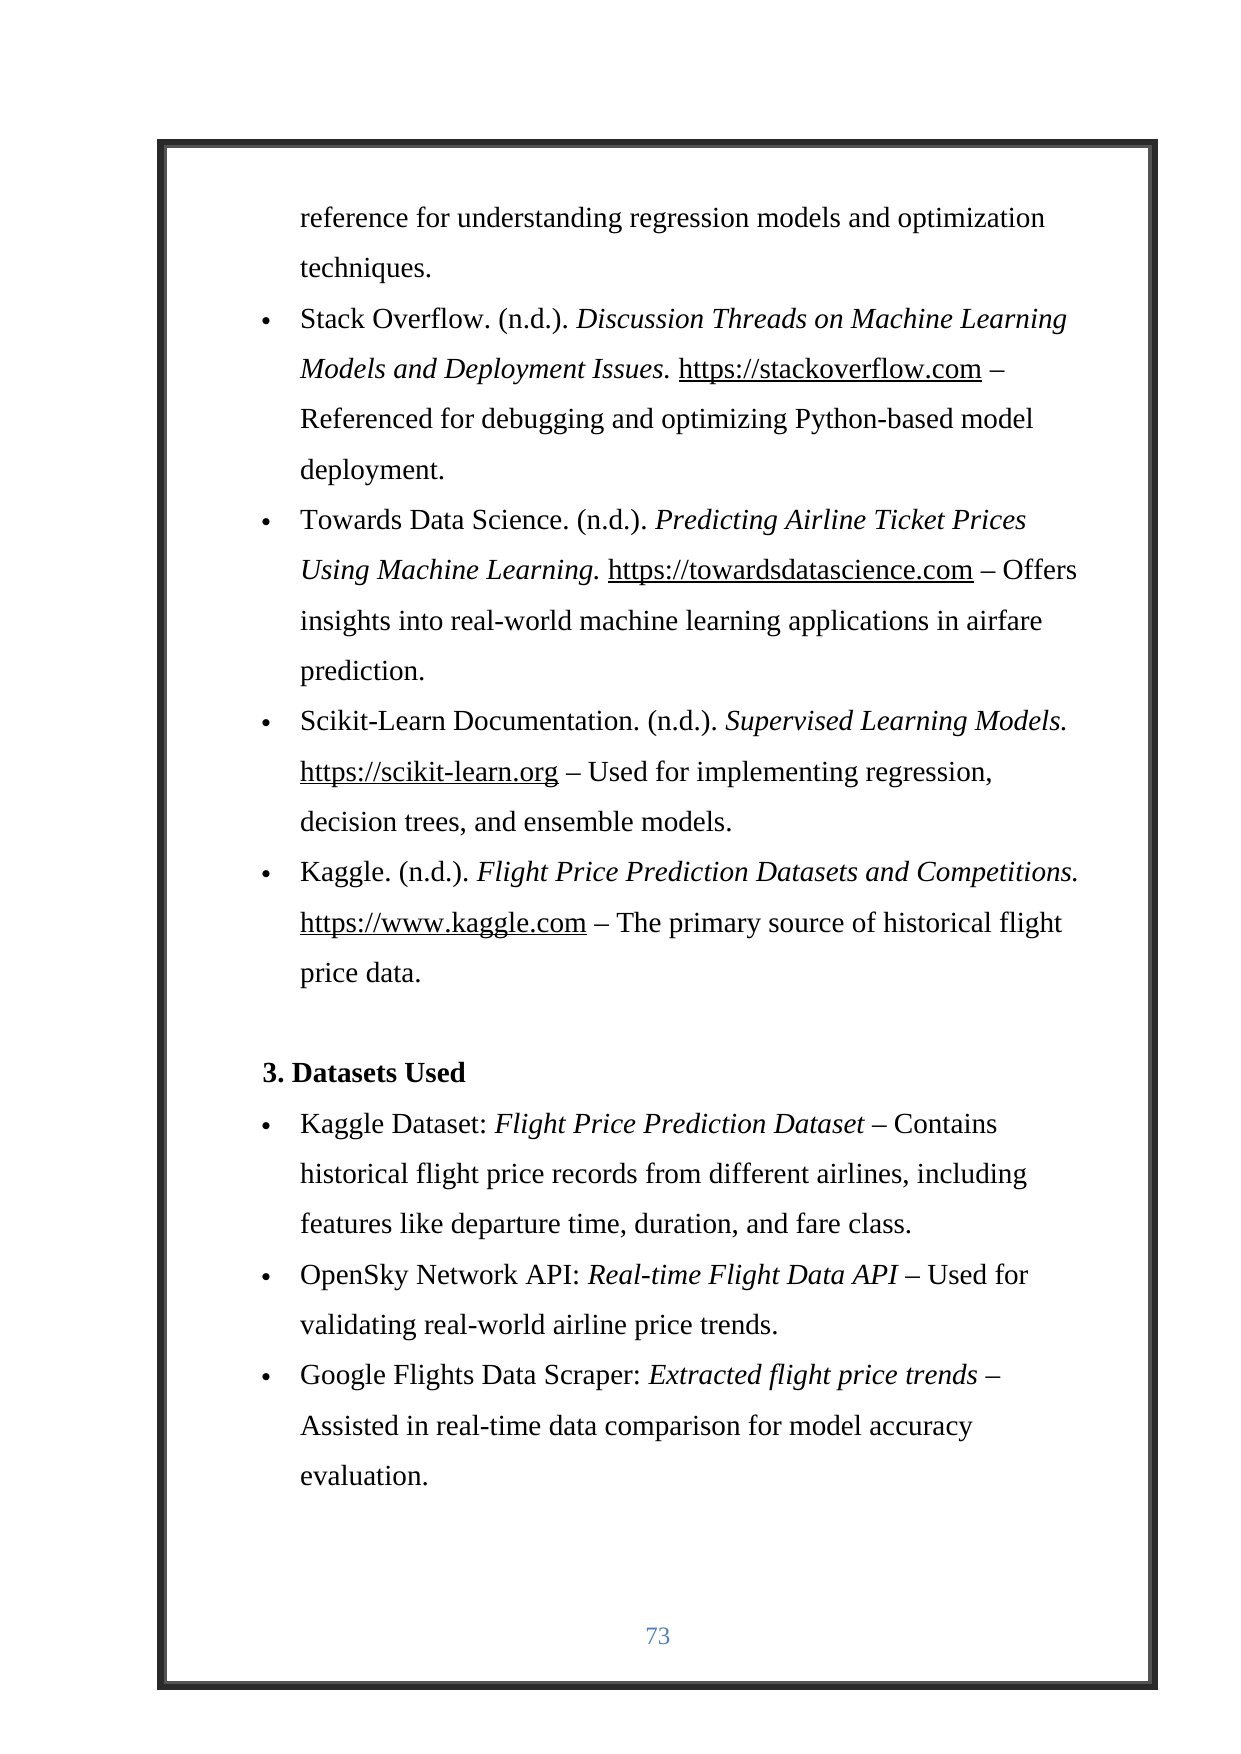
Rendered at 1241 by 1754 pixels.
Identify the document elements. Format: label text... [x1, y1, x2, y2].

list Stack Overflow. (n.d.). Discussion Threads on Machine Learning Models and Deployment Issues. https://stackoverflow.com – Referenced for debugging and optimizing Python-based model deployment. [262, 301, 1090, 485]
list Scikit-Learn Documentation. (n.d.). Supervised Learning Models. https://scikit-learn.org – Used for implementing regression, decision trees, and ensemble models. [262, 703, 1090, 838]
text reference for understanding regression models and optimization techniques. [300, 200, 1090, 284]
list Google Flights Data Scraper: Extracted flight price trends – Assisted in real-time data comparison for model accuracy evaluation. [262, 1357, 1090, 1492]
list Kaggle Dataset: Flight Price Prediction Dataset – Contains historical flight price records from different airlines, including features like departure time, duration, and fare class. [262, 1106, 1090, 1240]
text 3. Datasets Used [262, 1056, 1090, 1089]
list OpenSky Network API: Real-time Flight Data API – Used for validating real-world airline price trends. [262, 1257, 1090, 1341]
list Towards Data Science. (n.d.). Predicting Airline Ticket Prices Using Machine Learning. https://towardsdatascience.com – Offers insights into real-world machine learning applications in airfare prediction. [262, 502, 1090, 687]
list Kaggle. (n.d.). Flight Price Prediction Datasets and Competitions. https://www.kaggle.com – The primary source of historical flight price data. [262, 854, 1090, 988]
